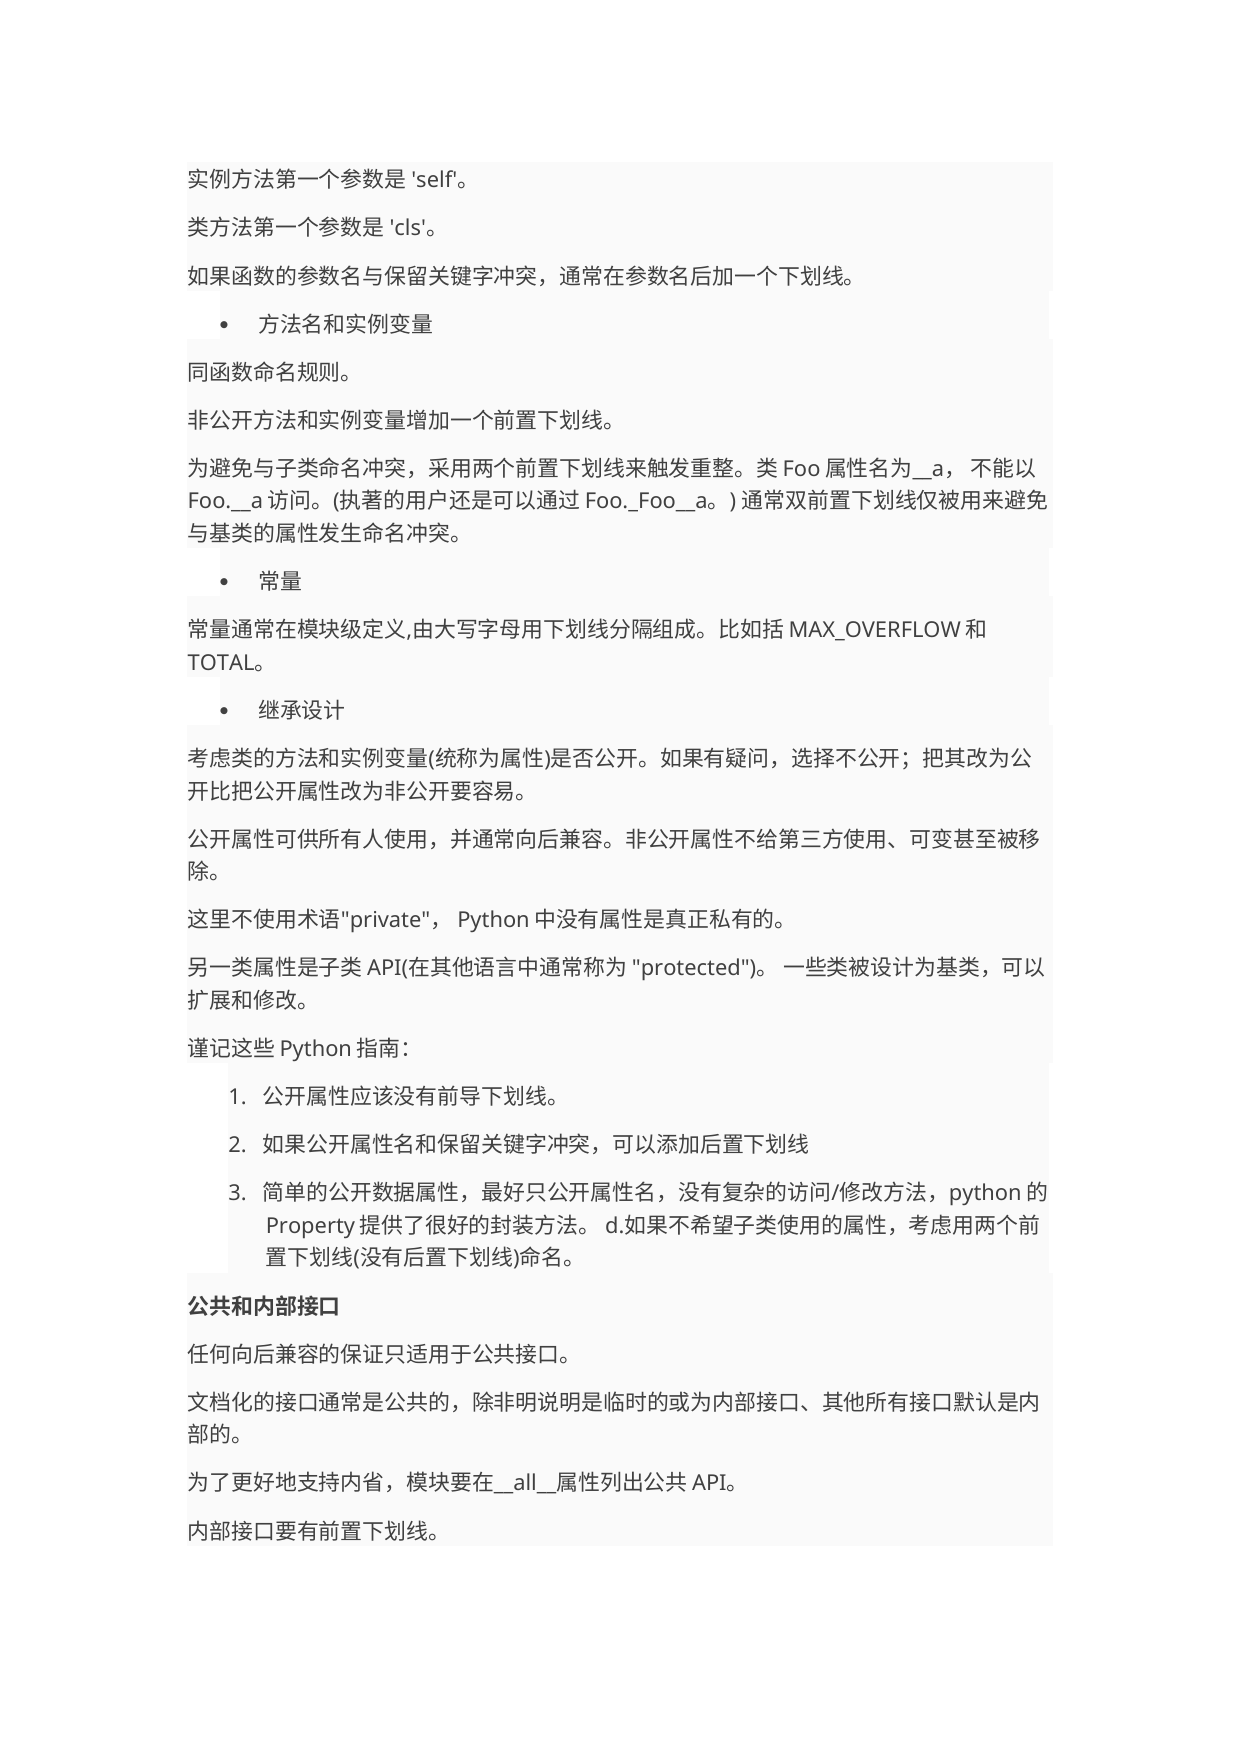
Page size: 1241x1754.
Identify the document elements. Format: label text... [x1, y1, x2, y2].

text 任何向后兼容的保证只适用于公共接口。 [187, 1336, 1053, 1369]
text 常量通常在模块级定义,由大写字母用下划线分隔组成。比如括MAX_OVERFLOW和TOTAL。 [187, 612, 1053, 677]
text 实例方法第一个参数是 'self'。 [187, 162, 1053, 194]
list 如果公开属性名和保留关键字冲突，可以添加后置下划线 [228, 1127, 1049, 1159]
text 文档化的接口通常是公共的，除非明说明是临时的或为内部接口、其他所有接口默认是内部的。 [187, 1384, 1053, 1449]
text 如果函数的参数名与保留关键字冲突，通常在参数名后加一个下划线。 [187, 258, 1053, 291]
text 内部接口要有前置下划线。 [187, 1513, 1053, 1546]
text 这里不使用术语"private"， Python中没有属性是真正私有的。 [187, 902, 1053, 934]
text 同函数命名规则。 [187, 354, 1053, 387]
text 公共和内部接口 [187, 1288, 1053, 1321]
text 类方法第一个参数是 'cls'。 [187, 210, 1053, 243]
list 继承设计 [220, 693, 1049, 725]
text 谨记这些Python指南： [187, 1031, 1053, 1063]
text 公开属性可供所有人使用，并通常向后兼容。非公开属性不给第三方使用、可变甚至被移除。 [187, 821, 1053, 886]
text 非公开方法和实例变量增加一个前置下划线。 [187, 403, 1053, 435]
text 为避免与子类命名冲突，采用两个前置下划线来触发重整。类Foo属性名为__a， 不能以 Foo.__a访问。(执著的用户还是可以通过Foo._Foo__a。) 通常双前置下划线仅被用来避免与基类的属性发生命名冲突。 [187, 451, 1053, 548]
list 方法名和实例变量 [220, 306, 1049, 339]
list 简单的公开数据属性，最好只公开属性名，没有复杂的访问/修改方法，python的Property提供了很好的封装方法。 d.如果不希望子类使用的属性，考虑用两个前置下划线(没有后置下划线)命名。 [228, 1175, 1049, 1273]
text 另一类属性是子类API(在其他语言中通常称为 "protected")。 一些类被设计为基类，可以扩展和修改。 [187, 950, 1053, 1015]
text 考虑类的方法和实例变量(统称为属性)是否公开。如果有疑问，选择不公开；把其改为公开比把公开属性改为非公开要容易。 [187, 741, 1053, 806]
text 为了更好地支持内省，模块要在__all__属性列出公共API。 [187, 1465, 1053, 1498]
list 公开属性应该没有前导下划线。 [228, 1079, 1049, 1111]
list 常量 [220, 564, 1049, 596]
